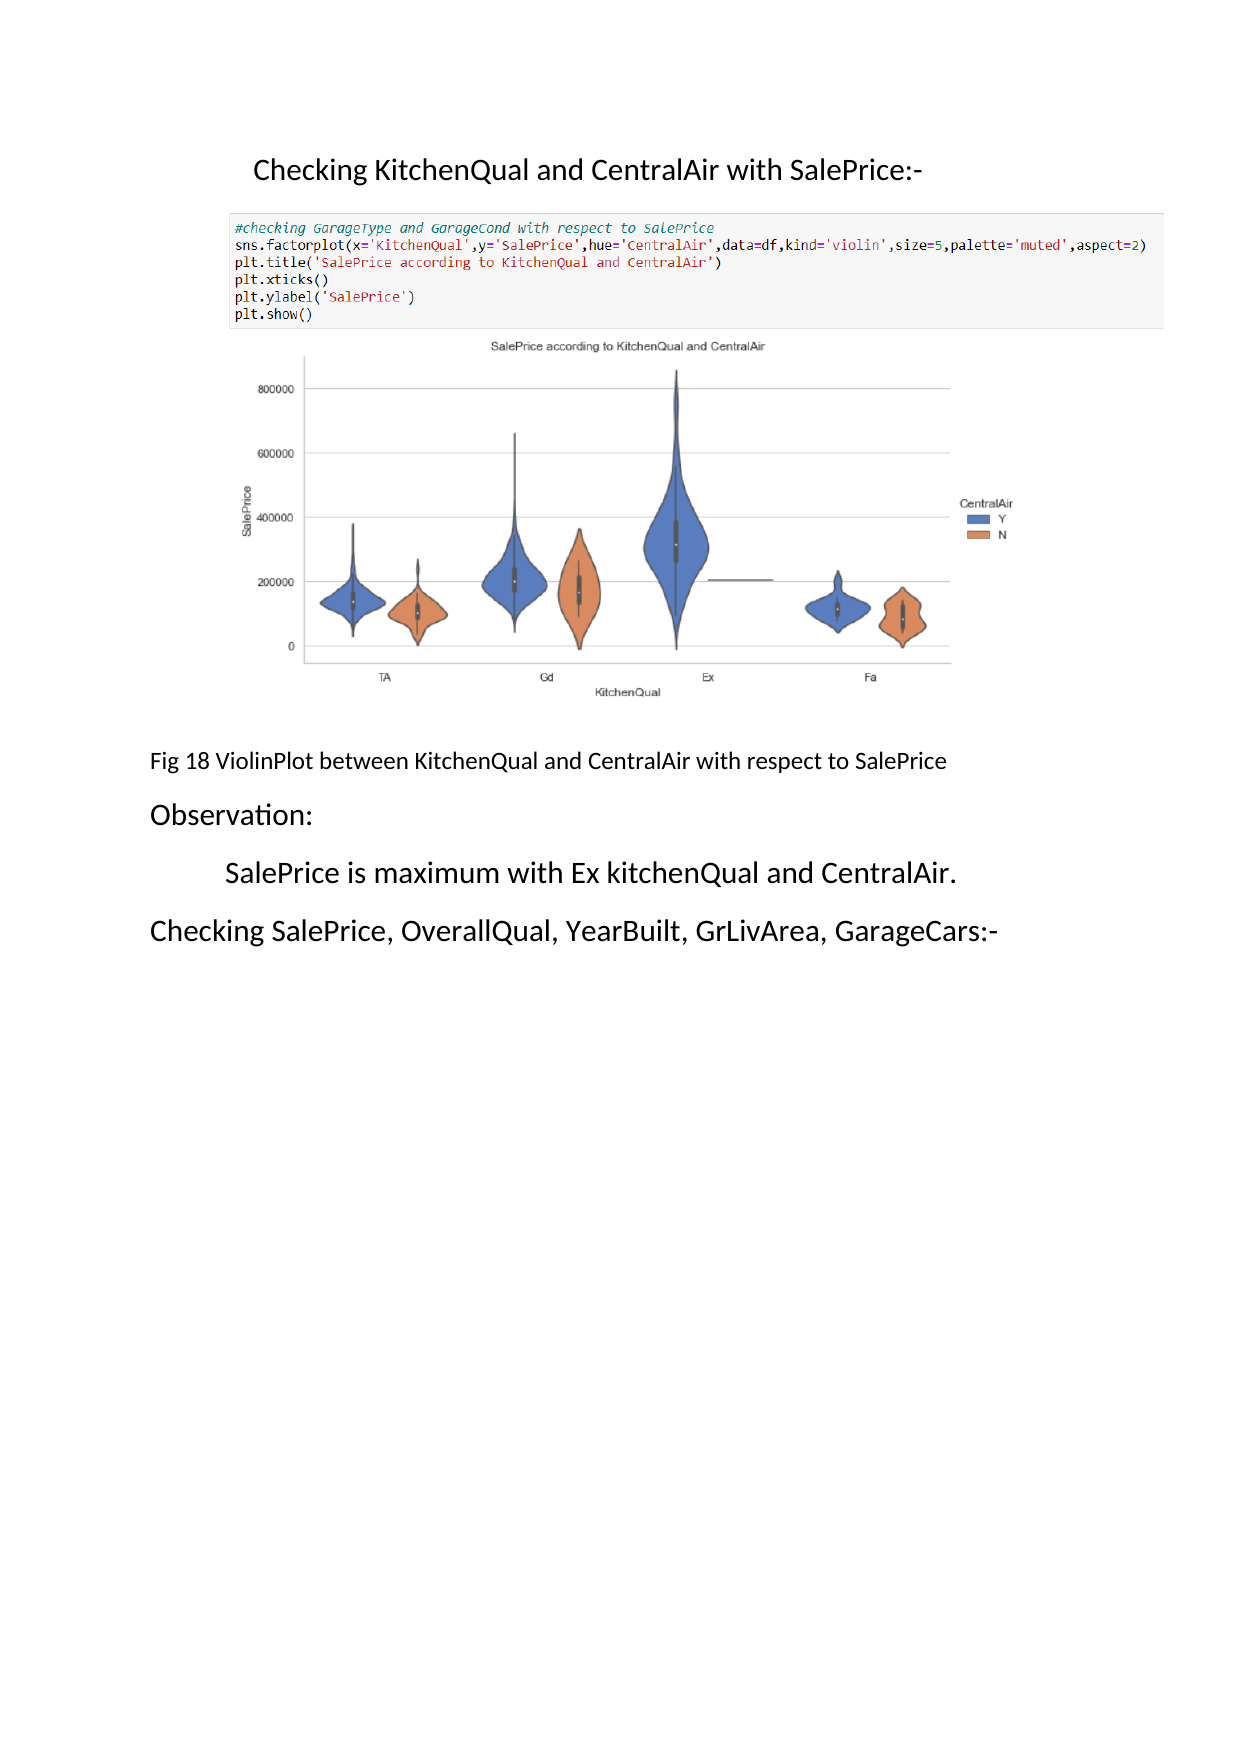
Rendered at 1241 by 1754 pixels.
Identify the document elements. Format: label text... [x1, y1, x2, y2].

picture [225, 207, 1164, 727]
text Checking SalePrice, OverallQual, YearBuilt, GrLivArea, GarageCars:- [150, 911, 1090, 949]
text Fig 18 ViolinPlot between KitchenQual and CentralAir with respect to SalePrice [150, 745, 1090, 776]
text Checking KitchenQual and CentralAir with SalePrice:- [225, 150, 1090, 188]
text SalePrice is maximum with Ex kitchenQual and CentralAir. [150, 853, 1090, 891]
text Observation: [150, 795, 1090, 833]
